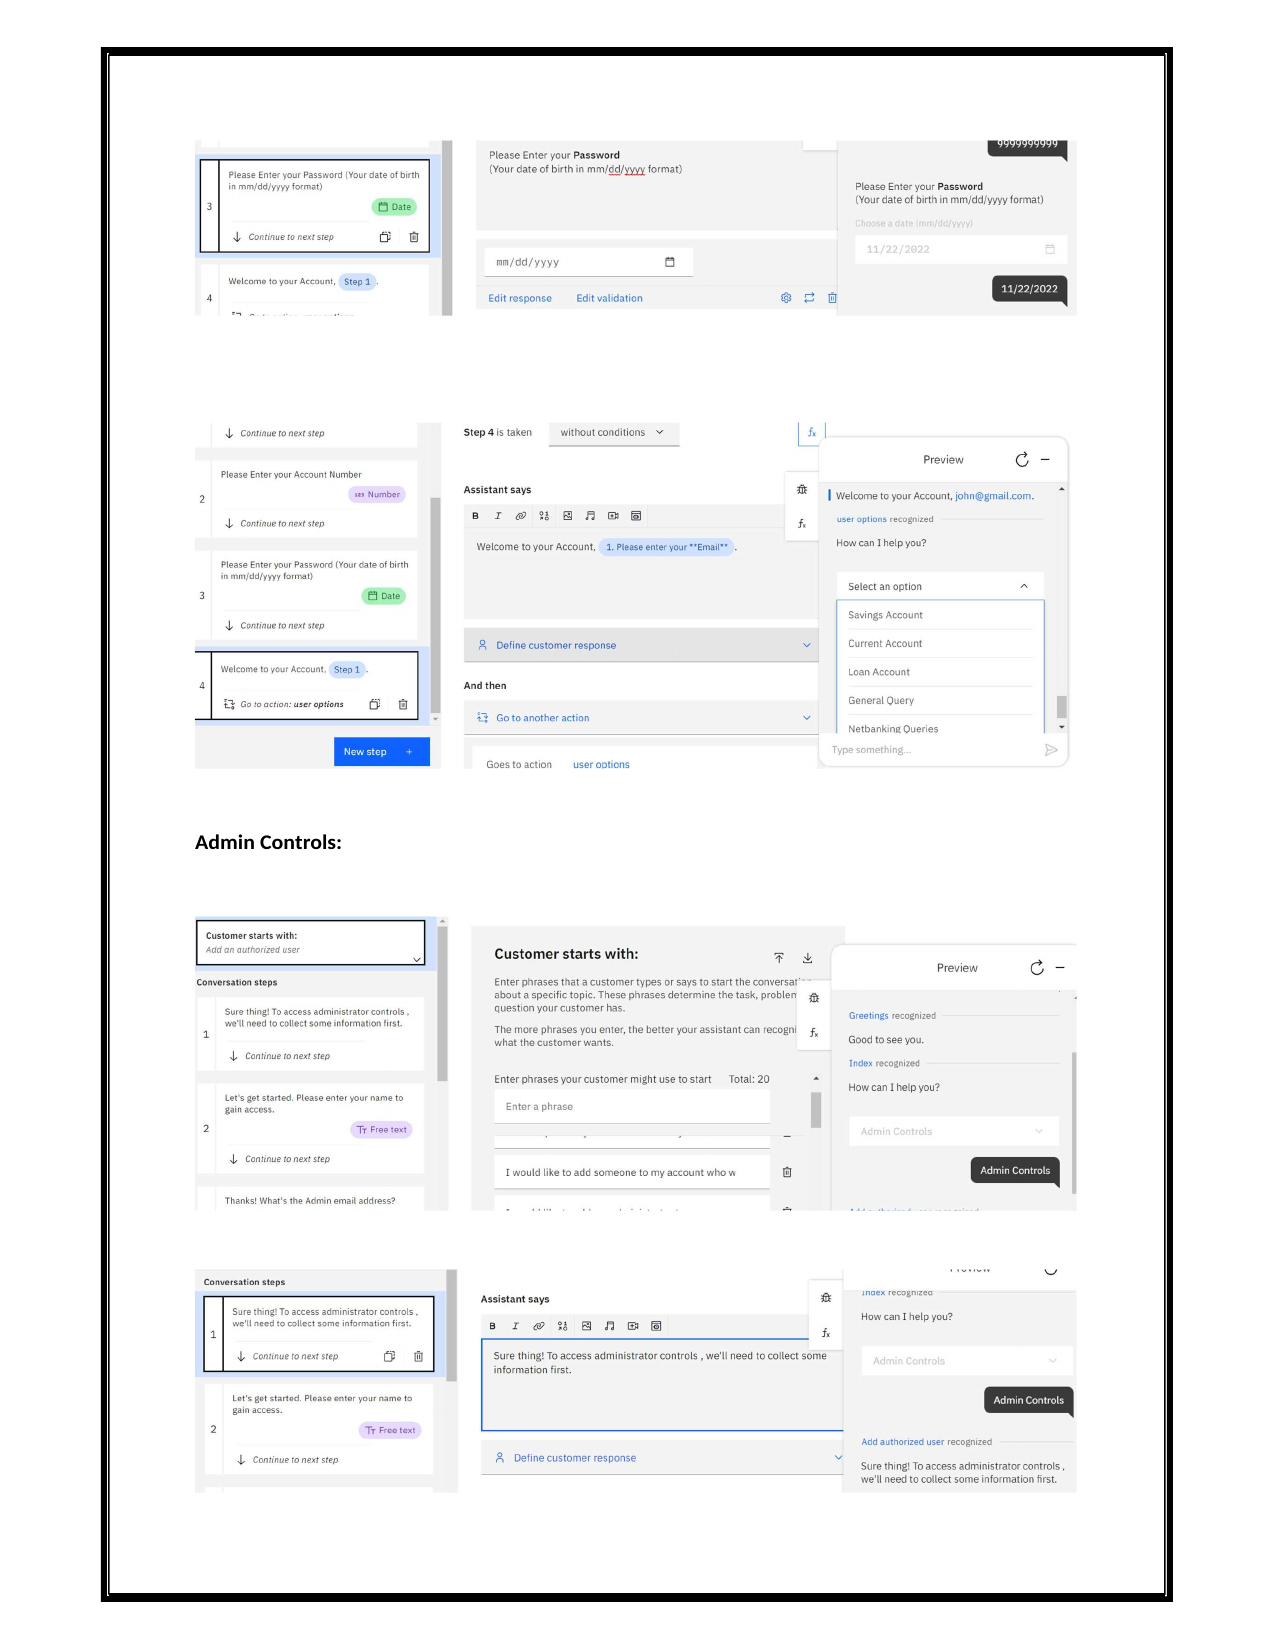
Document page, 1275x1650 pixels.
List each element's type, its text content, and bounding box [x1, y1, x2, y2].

picture [194, 916, 1077, 1211]
picture [110, 1594, 1164, 1601]
text Admin Controls: [195, 829, 1121, 854]
picture [194, 422, 1073, 769]
picture [110, 48, 1164, 55]
picture [194, 1269, 1077, 1493]
picture [194, 140, 1077, 316]
